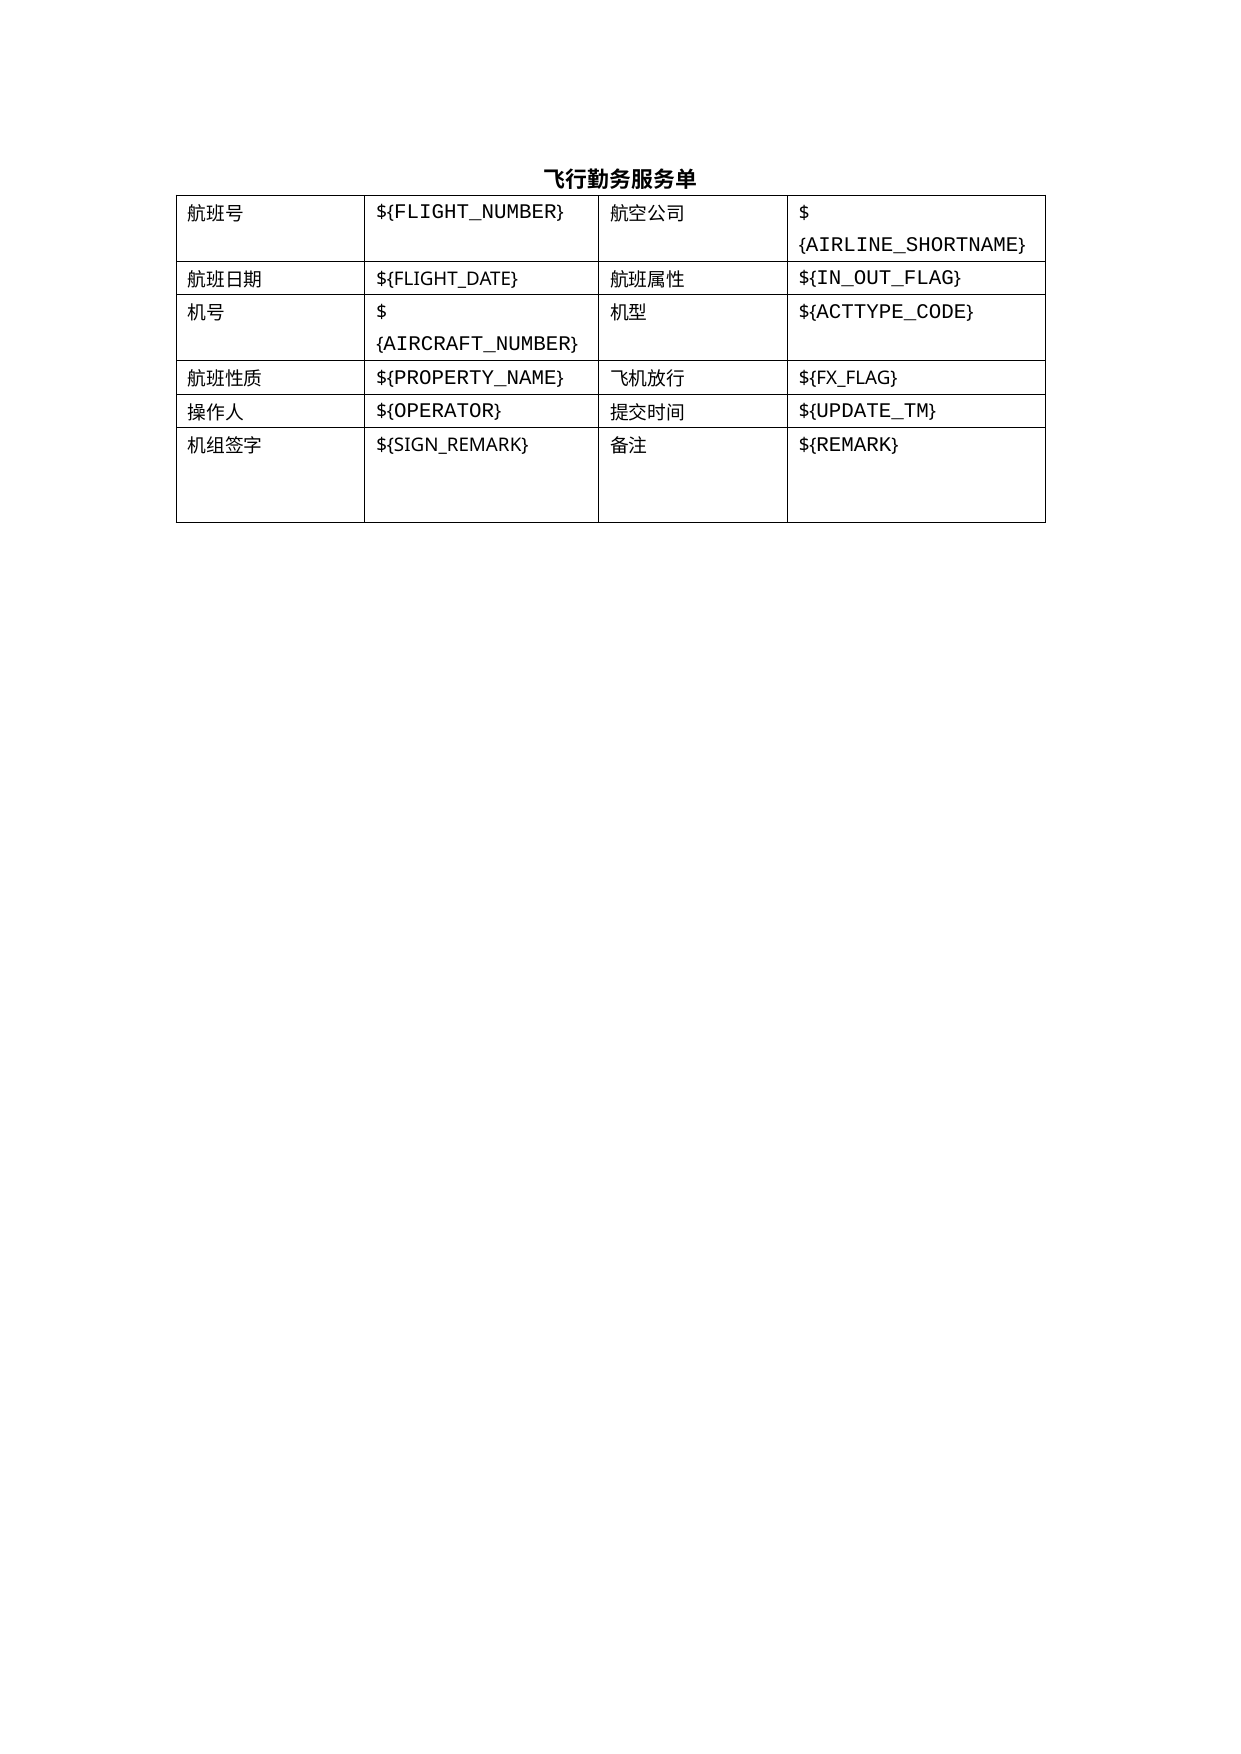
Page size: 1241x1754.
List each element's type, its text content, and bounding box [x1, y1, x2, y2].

table_cell ${UPDATE_TM} [788, 395, 1045, 427]
table_cell 机号 [177, 295, 364, 360]
table_cell 航班属性 [599, 262, 787, 294]
table_header 航空公司 [599, 196, 787, 261]
table_cell 备注 [599, 428, 787, 522]
table_cell ${ACTTYPE_CODE} [788, 295, 1045, 360]
table_cell ${OPERATOR} [365, 395, 598, 427]
table_cell ${REMARK} [788, 428, 1045, 522]
table_header ${FLIGHT_NUMBER} [365, 196, 598, 261]
table_cell 操作人 [177, 395, 364, 427]
table_header 航班号 [177, 196, 364, 261]
table_cell 飞机放行 [599, 361, 787, 394]
table_cell ${IN_OUT_FLAG} [788, 262, 1045, 294]
table_header ${AIRLINE_SHORTNAME} [788, 196, 1045, 261]
table_cell ${FLIGHT_DATE} [365, 262, 598, 294]
table_cell ${FX_FLAG} [788, 361, 1045, 394]
table_cell 航班性质 [177, 361, 364, 394]
table_cell 提交时间 [599, 395, 787, 427]
table_cell 机组签字 [177, 428, 364, 522]
table_cell 机型 [599, 295, 787, 360]
text 飞行勤务服务单 [187, 162, 1053, 194]
table_cell ${SIGN_REMARK} [365, 428, 598, 522]
table_cell ${PROPERTY_NAME} [365, 361, 598, 394]
table_cell 航班日期 [177, 262, 364, 294]
table_cell ${AIRCRAFT_NUMBER} [365, 295, 598, 360]
